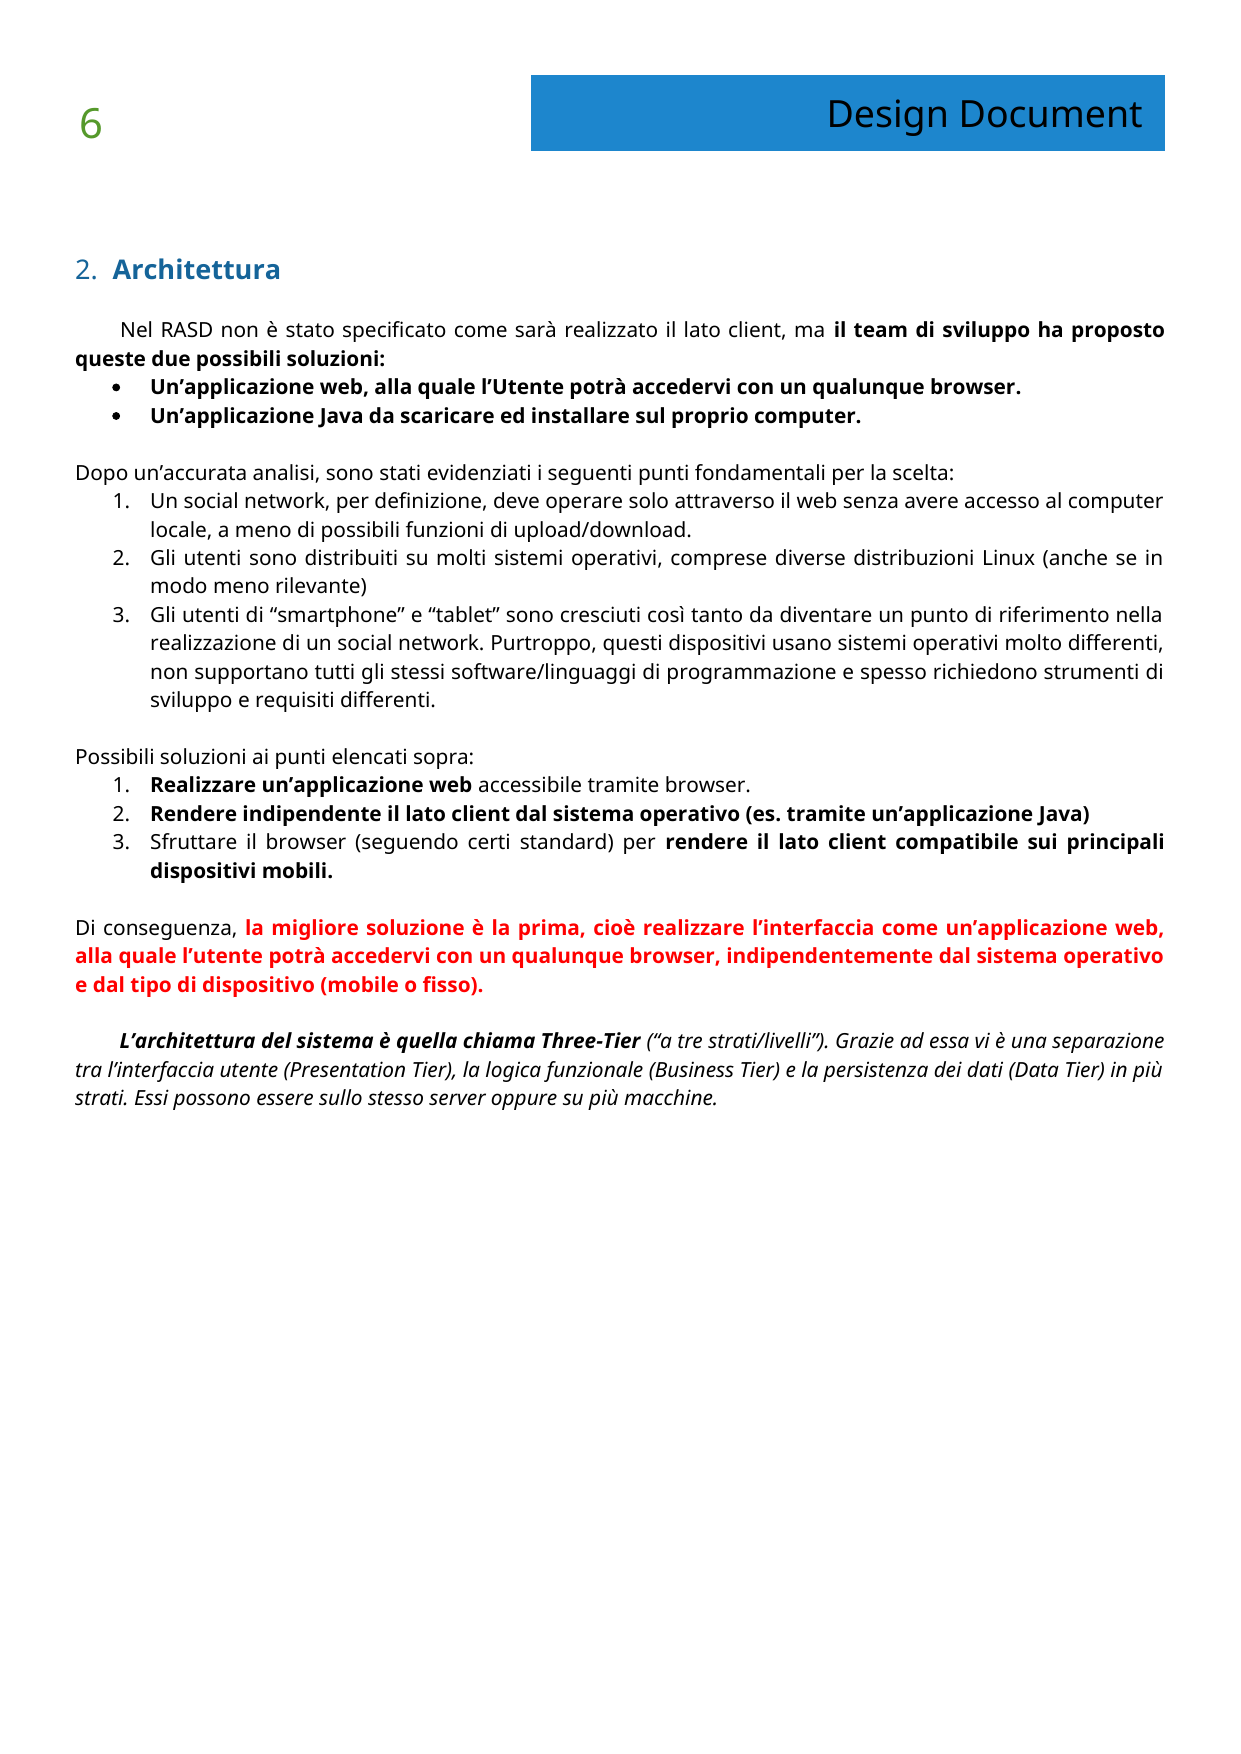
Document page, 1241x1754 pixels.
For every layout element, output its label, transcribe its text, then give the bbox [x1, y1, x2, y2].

text Nel RASD non è stato specificato come sarà realizzato il lato client, ma il team di sviluppo ha proposto queste due possibili soluzioni: [75, 316, 1165, 372]
text Possibili soluzioni ai punti elencati sopra: [75, 742, 1165, 771]
list Un social network, per definizione, deve operare solo attraverso il web senza avere accesso al computer locale, a meno di possibili funzioni di upload/download. [112, 486, 1165, 543]
list Gli utenti sono distribuiti su molti sistemi operativi, comprese diverse distribuzioni Linux (anche se in modo meno rilevante) [112, 543, 1165, 600]
list Rendere indipendente il lato client dal sistema operativo (es. tramite un’applicazione Java) [112, 799, 1165, 827]
list Un’applicazione web, alla quale l’Utente potrà accedervi con un qualunque browser. [112, 372, 1165, 401]
list Un’applicazione Java da scaricare ed installare sul proprio computer. [112, 401, 1165, 429]
list Gli utenti di “smartphone” e “tablet” sono cresciuti così tanto da diventare un punto di riferimento nella realizzazione di un social network. Purtroppo, questi dispositivi usano sistemi operativi molto differenti, non supportano tutti gli stessi software/linguaggi di programmazione e spesso richiedono strumenti di sviluppo e requisiti differenti. [112, 600, 1165, 714]
text Di conseguenza, la migliore soluzione è la prima, cioè realizzare l’interfaccia come un’applicazione web, alla quale l’utente potrà accedervi con un qualunque browser, indipendentemente dal sistema operativo e dal tipo di dispositivo (mobile o fisso). [75, 913, 1165, 998]
list Sfruttare il browser (seguendo certi standard) per rendere il lato client compatibile sui principali dispositivi mobili. [112, 827, 1165, 884]
list Realizzare un’applicazione web accessibile tramite browser. [112, 771, 1165, 799]
text Dopo un’accurata analisi, sono stati evidenziati i seguenti punti fondamentali per la scelta: [75, 458, 1165, 486]
list L’architettura del sistema è quella chiama Three-Tier (“a tre strati/livelli”). Grazie ad essa vi è una separazione tra l’interfaccia utente (Presentation Tier), la logica funzionale (Business Tier) e la persistenza dei dati (Data Tier) in più strati. Essi possono essere sullo stesso server oppure su più macchine. [75, 1027, 1165, 1112]
subtitle Architettura [75, 250, 1165, 287]
